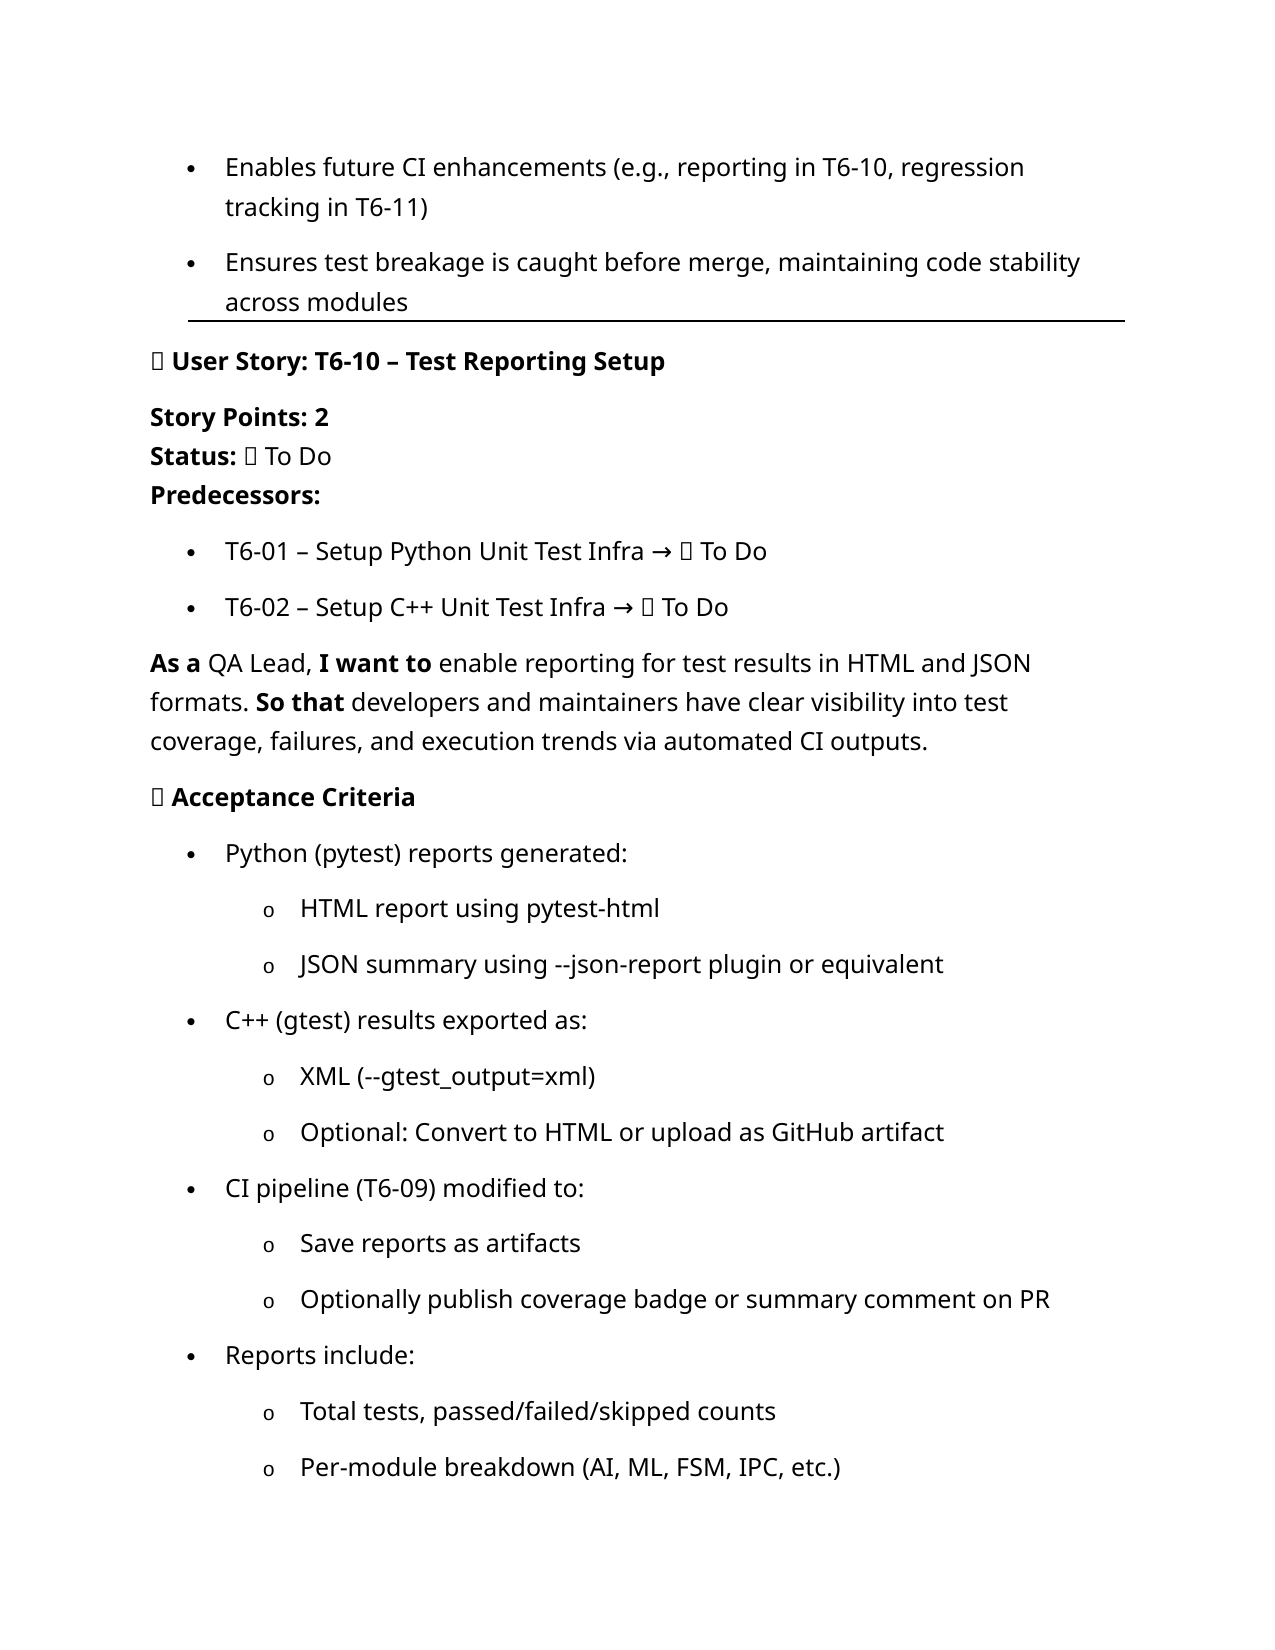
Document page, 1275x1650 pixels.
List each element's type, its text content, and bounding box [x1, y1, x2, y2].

text As a QA Lead, I want to enable reporting for test results in HTML and JSON formats. So that developers and maintainers have clear visibility into test coverage, failures, and execution trends via automated CI outputs. [150, 645, 1125, 758]
list Enables future CI enhancements (e.g., reporting in T6-10, regression tracking in T6-11) [187, 150, 1125, 223]
list Ensures test breakage is caught before merge, maintaining code stability across modules [187, 245, 1125, 322]
list T6-01 – Setup Python Unit Test Infra → 🔵 To Do [187, 534, 1125, 568]
list Per-module breakdown (AI, ML, FSM, IPC, etc.) [262, 1449, 1125, 1483]
list Reports include: [187, 1338, 1125, 1372]
text Story Points: 2 Status: 🔵 To Do Predecessors: [150, 399, 1125, 512]
list XML (--gtest_output=xml) [262, 1059, 1125, 1093]
list HTML report using pytest-html [262, 891, 1125, 925]
list JSON summary using --json-report plugin or equivalent [262, 947, 1125, 981]
list Python (pytest) reports generated: [187, 835, 1125, 869]
list Total tests, passed/failed/skipped counts [262, 1394, 1125, 1428]
list Save reports as artifacts [262, 1226, 1125, 1260]
list Optionally publish coverage badge or summary comment on PR [262, 1282, 1125, 1316]
list T6-02 – Setup C++ Unit Test Infra → 🔵 To Do [187, 589, 1125, 623]
text 🎯 Acceptance Criteria [150, 779, 1125, 813]
list CI pipeline (T6-09) modified to: [187, 1170, 1125, 1204]
list C++ (gtest) results exported as: [187, 1003, 1125, 1037]
list Optional: Convert to HTML or upload as GitHub artifact [262, 1114, 1125, 1148]
text 🧾 User Story: T6-10 – Test Reporting Setup [150, 344, 1125, 378]
